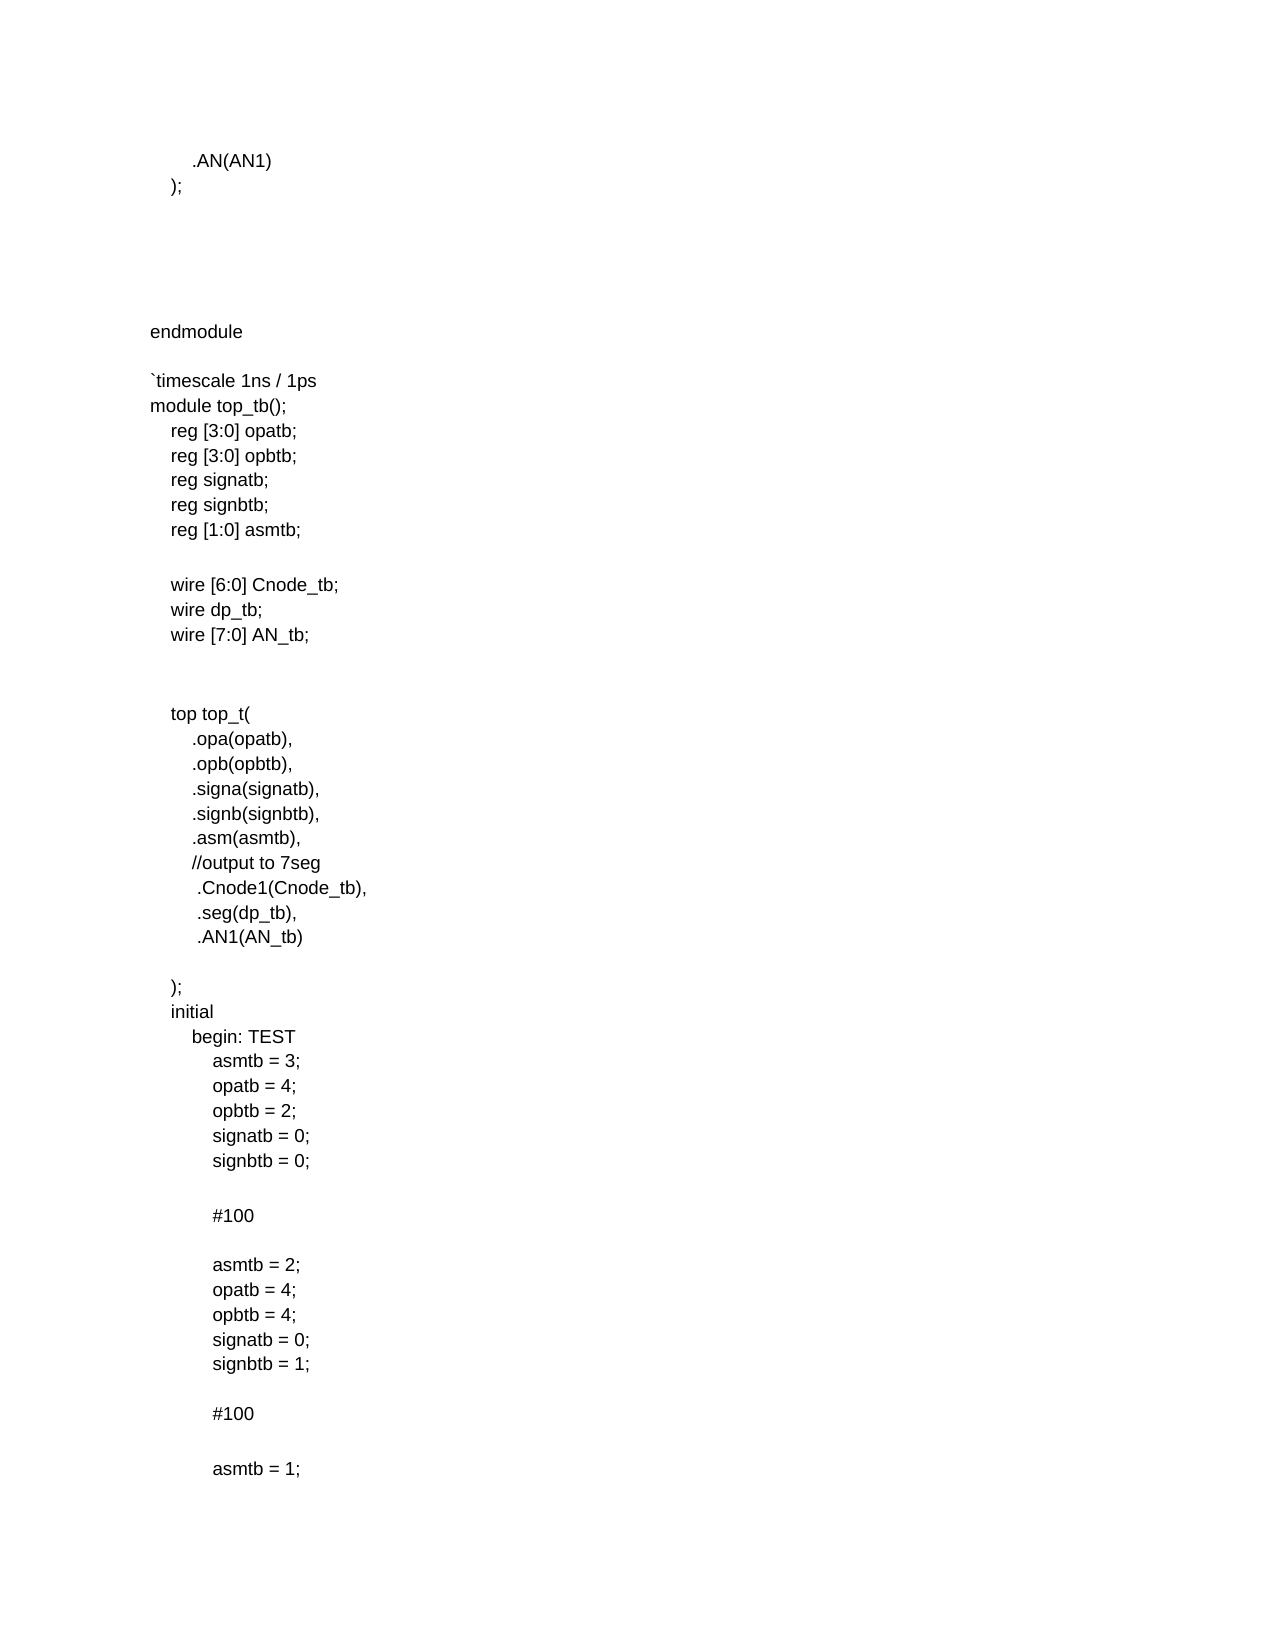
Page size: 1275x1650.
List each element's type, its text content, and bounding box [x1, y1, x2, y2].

text signatb = 0; [150, 1328, 1125, 1350]
text opbtb = 4; [150, 1303, 1125, 1325]
text reg signbtb; [150, 494, 1125, 516]
text signatb = 0; [150, 1124, 1125, 1146]
text wire [6:0] Cnode_tb; [150, 574, 1125, 595]
text wire [7:0] AN_tb; [150, 623, 1125, 645]
text top top_t( [150, 703, 1125, 725]
text `timescale 1ns / 1ps [150, 370, 1125, 392]
text module top_tb(); [150, 395, 1125, 416]
text asmtb = 3; [150, 1050, 1125, 1072]
text .AN1(AN_tb) [150, 926, 1125, 948]
text begin: TEST [150, 1025, 1125, 1047]
text ); [150, 175, 1125, 196]
text opatb = 4; [150, 1075, 1125, 1097]
text signbtb = 1; [150, 1353, 1125, 1375]
text .Cnode1(Cnode_tb), [150, 877, 1125, 898]
text .signb(signbtb), [150, 802, 1125, 824]
text .opb(opbtb), [150, 753, 1125, 774]
text wire dp_tb; [150, 598, 1125, 620]
text .AN(AN1) [150, 150, 1125, 172]
text #100 [150, 1403, 1125, 1424]
text asmtb = 1; [150, 1458, 1125, 1479]
text signbtb = 0; [150, 1149, 1125, 1171]
text asmtb = 2; [150, 1254, 1125, 1276]
text initial [150, 1001, 1125, 1022]
text endmodule [150, 320, 1125, 342]
text .seg(dp_tb), [150, 901, 1125, 923]
text reg [3:0] opatb; [150, 419, 1125, 441]
text #100 [150, 1204, 1125, 1226]
text ); [150, 976, 1125, 997]
text reg [1:0] asmtb; [150, 519, 1125, 540]
text .asm(asmtb), [150, 827, 1125, 849]
text .signa(signatb), [150, 777, 1125, 799]
text reg [3:0] opbtb; [150, 444, 1125, 466]
text reg signatb; [150, 469, 1125, 491]
text .opa(opatb), [150, 728, 1125, 749]
text opatb = 4; [150, 1279, 1125, 1300]
text opbtb = 2; [150, 1100, 1125, 1121]
text //output to 7seg [150, 852, 1125, 873]
